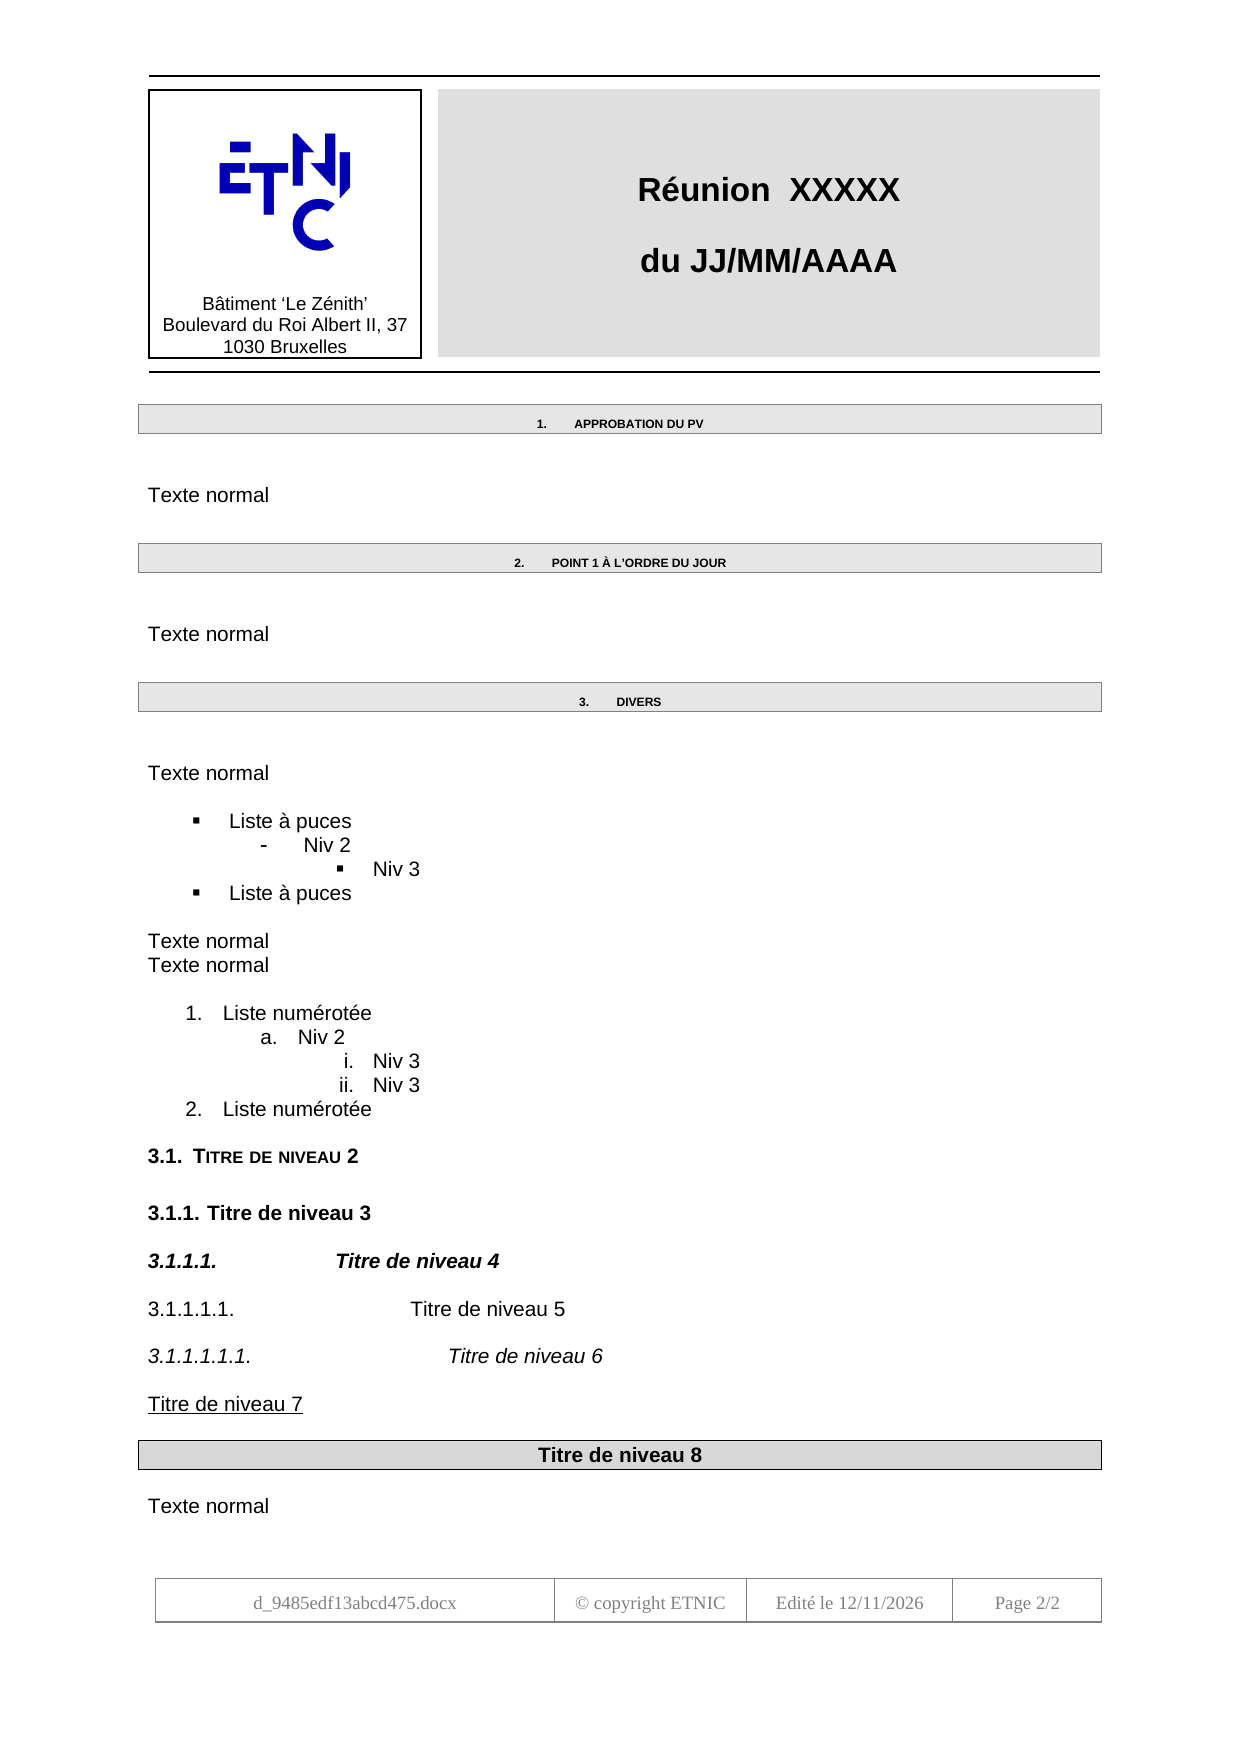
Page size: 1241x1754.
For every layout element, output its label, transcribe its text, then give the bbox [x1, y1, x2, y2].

subtitle Titre de niveau 7 [148, 1392, 1092, 1416]
subtitle Titre de niveau 8 [139, 1441, 1101, 1469]
text Texte normal [148, 929, 1092, 953]
picture [177, 91, 392, 293]
text Texte normal [148, 482, 1092, 506]
subtitle Titre de niveau 5 [148, 1296, 1092, 1320]
subtitle Titre de niveau 4 [148, 1248, 1092, 1272]
subtitle Point l’ordre du jour [139, 544, 1101, 572]
list Niv 3 [354, 1048, 1092, 1072]
text Texte normal [148, 1494, 1092, 1518]
list Niv 2 [260, 832, 1092, 857]
subtitle Titre de niveau 2 [148, 1144, 1092, 1168]
list Liste à puces [191, 808, 1092, 832]
text Texte normal [148, 621, 1092, 645]
list Niv 2 [260, 1024, 1092, 1048]
subtitle Approbation du PV [139, 405, 1101, 433]
subtitle Titre de niveau 6 [148, 1344, 1092, 1368]
text Texte normal [148, 953, 1092, 977]
list Liste à puces [191, 881, 1092, 905]
list Niv 3 [335, 857, 1092, 881]
list Liste numérotée [185, 1001, 1092, 1024]
list Liste numérotée [185, 1096, 1092, 1120]
subtitle Titre de niveau 3 [148, 1201, 1092, 1224]
subtitle Divers [139, 683, 1101, 711]
list Niv 3 [354, 1072, 1092, 1096]
text Texte normal [148, 761, 1092, 784]
